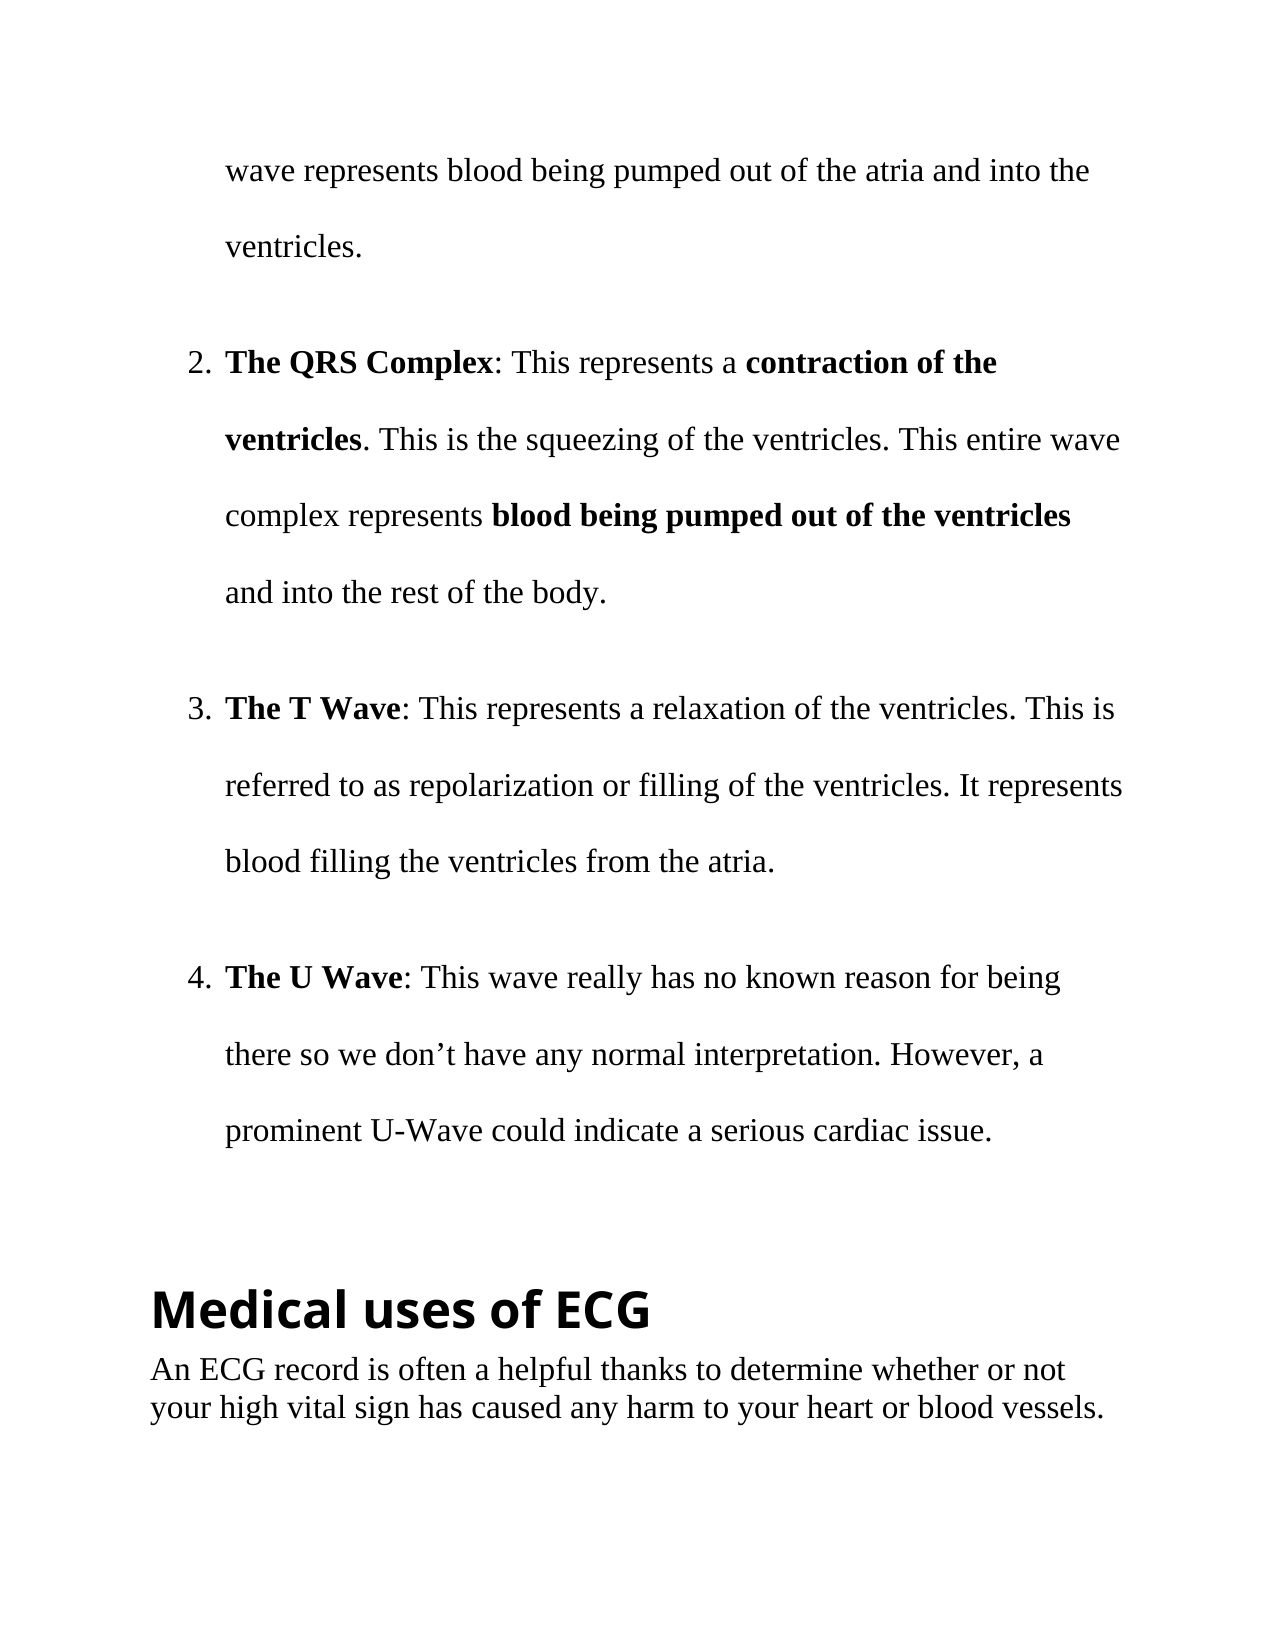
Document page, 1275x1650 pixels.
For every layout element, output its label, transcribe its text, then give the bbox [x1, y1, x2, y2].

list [187, 150, 1125, 265]
list The U Wave: This wave really has no known reason for being there so we don’t have any normal interpretation. However, a prominent U-Wave could indicate a serious cardiac issue. [187, 957, 1125, 1149]
subtitle Medical uses of ECG [150, 1274, 1125, 1343]
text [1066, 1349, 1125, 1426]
list The T Wave: This represents a relaxation of the ventricles. This is referred to as repolarization or filling of the ventricles. It represents blood filling the ventricles from the atria. [187, 688, 1125, 880]
list The QRS Complex: This represents a contraction of the ventricles. This is the squeezing of the ventricles. This entire wave complex represents blood being pumped out of the ventricles and into the rest of the body. [187, 342, 1125, 611]
